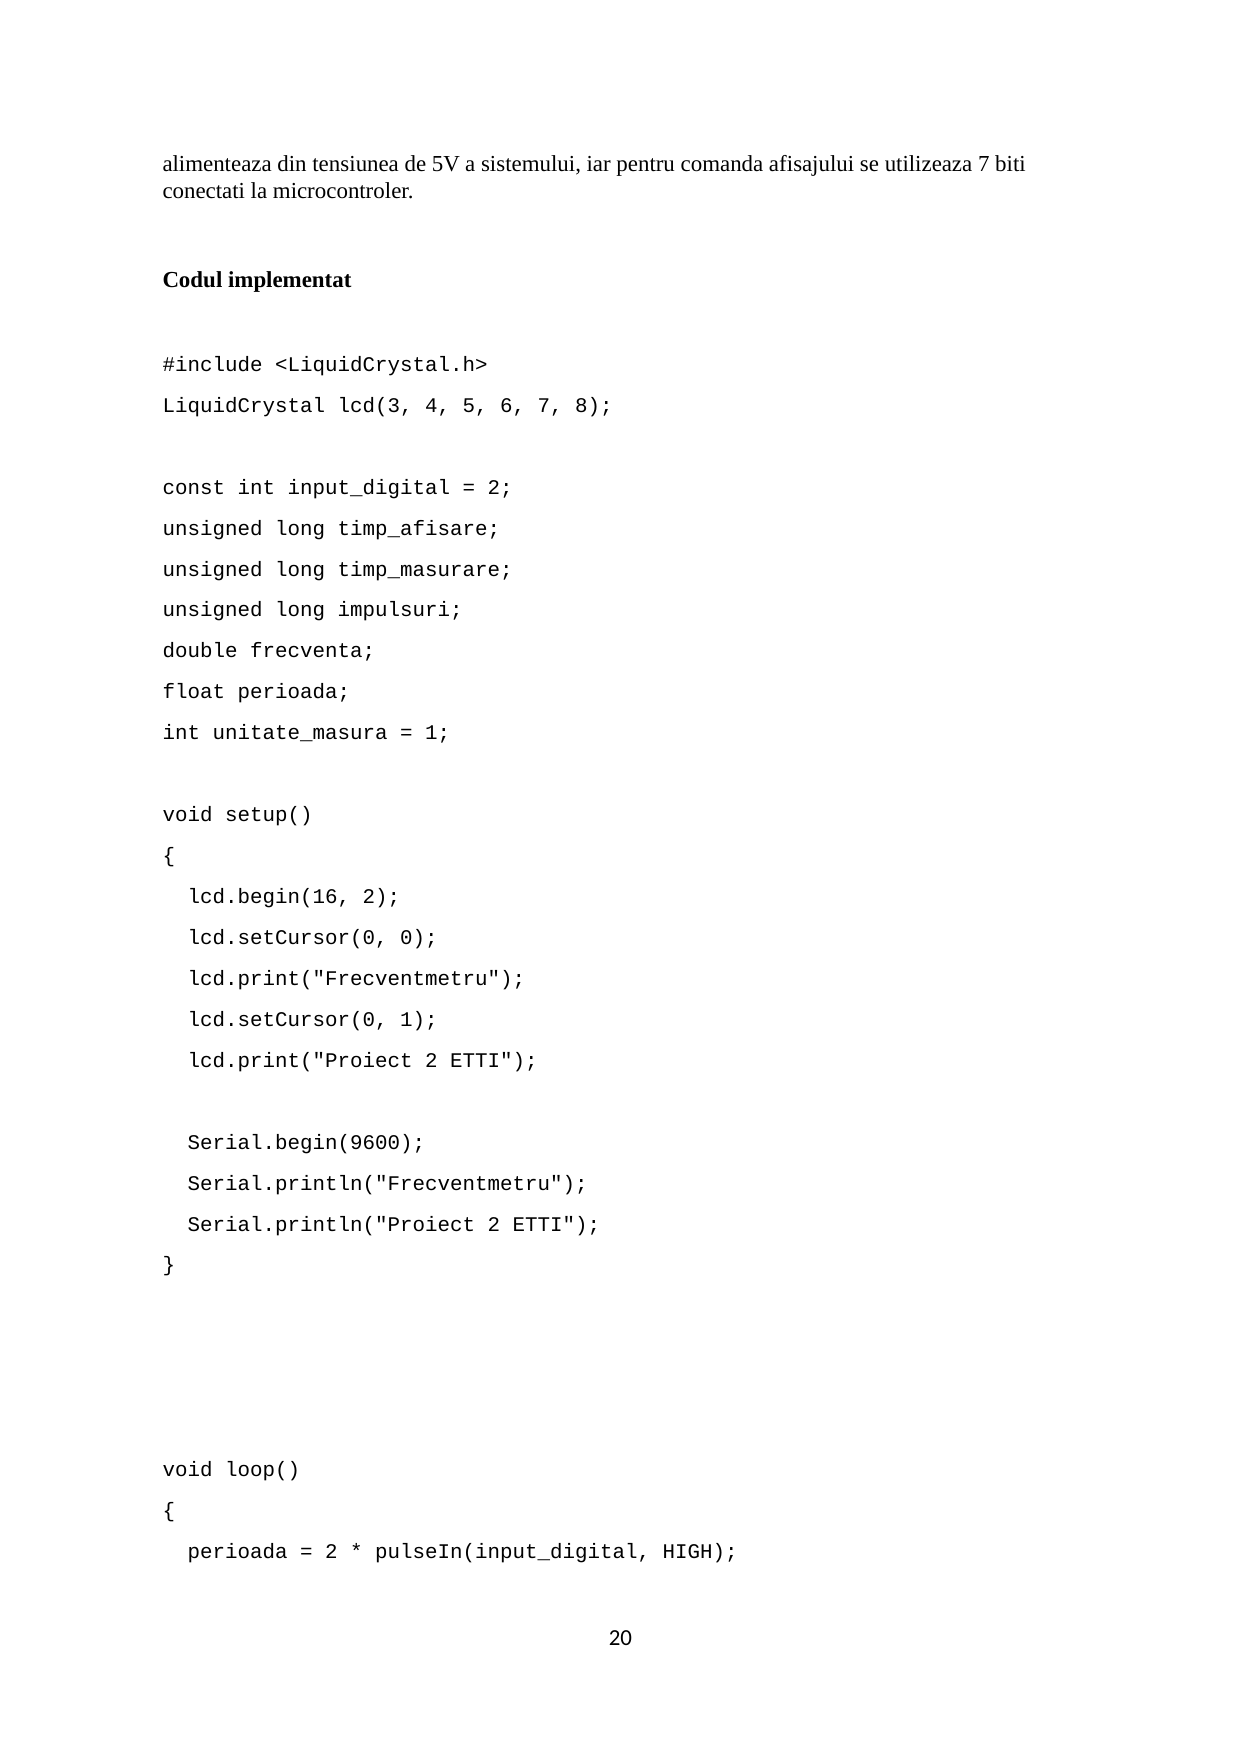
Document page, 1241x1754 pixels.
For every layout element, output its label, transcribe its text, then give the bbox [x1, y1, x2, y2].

text int unitate_masura = 1; [162, 722, 1090, 746]
text Serial.println("Frecventmetru"); [162, 1173, 1090, 1196]
text unsigned long impulsuri; [162, 599, 1090, 623]
text const int input_digital = 2; [162, 477, 1090, 500]
text lcd.print("Proiect 2 ETTI"); [162, 1050, 1090, 1073]
text { [162, 1500, 1090, 1524]
text Serial.begin(9600); [162, 1132, 1090, 1155]
text lcd.setCursor(0, 0); [162, 927, 1090, 951]
text Codul implementat [162, 266, 1090, 293]
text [162, 150, 1090, 203]
text void loop() [162, 1459, 1090, 1483]
text double frecventa; [162, 640, 1090, 664]
text perioada = 2 * pulseIn(input_digital, HIGH); [162, 1541, 1090, 1565]
text LiquidCrystal lcd(3, 4, 5, 6, 7, 8); [162, 395, 1090, 418]
text unsigned long timp_afisare; [162, 518, 1090, 541]
text lcd.print("Frecventmetru"); [162, 968, 1090, 992]
text #include <LiquidCrystal.h> [162, 354, 1090, 377]
text Serial.println("Proiect 2 ETTI"); [162, 1213, 1090, 1237]
text float perioada; [162, 681, 1090, 705]
text lcd.setCursor(0, 1); [162, 1009, 1090, 1032]
text unsigned long timp_masurare; [162, 558, 1090, 582]
text } [162, 1254, 1090, 1278]
text lcd.begin(16, 2); [162, 886, 1090, 910]
text { [162, 845, 1090, 869]
text void setup() [162, 804, 1090, 828]
